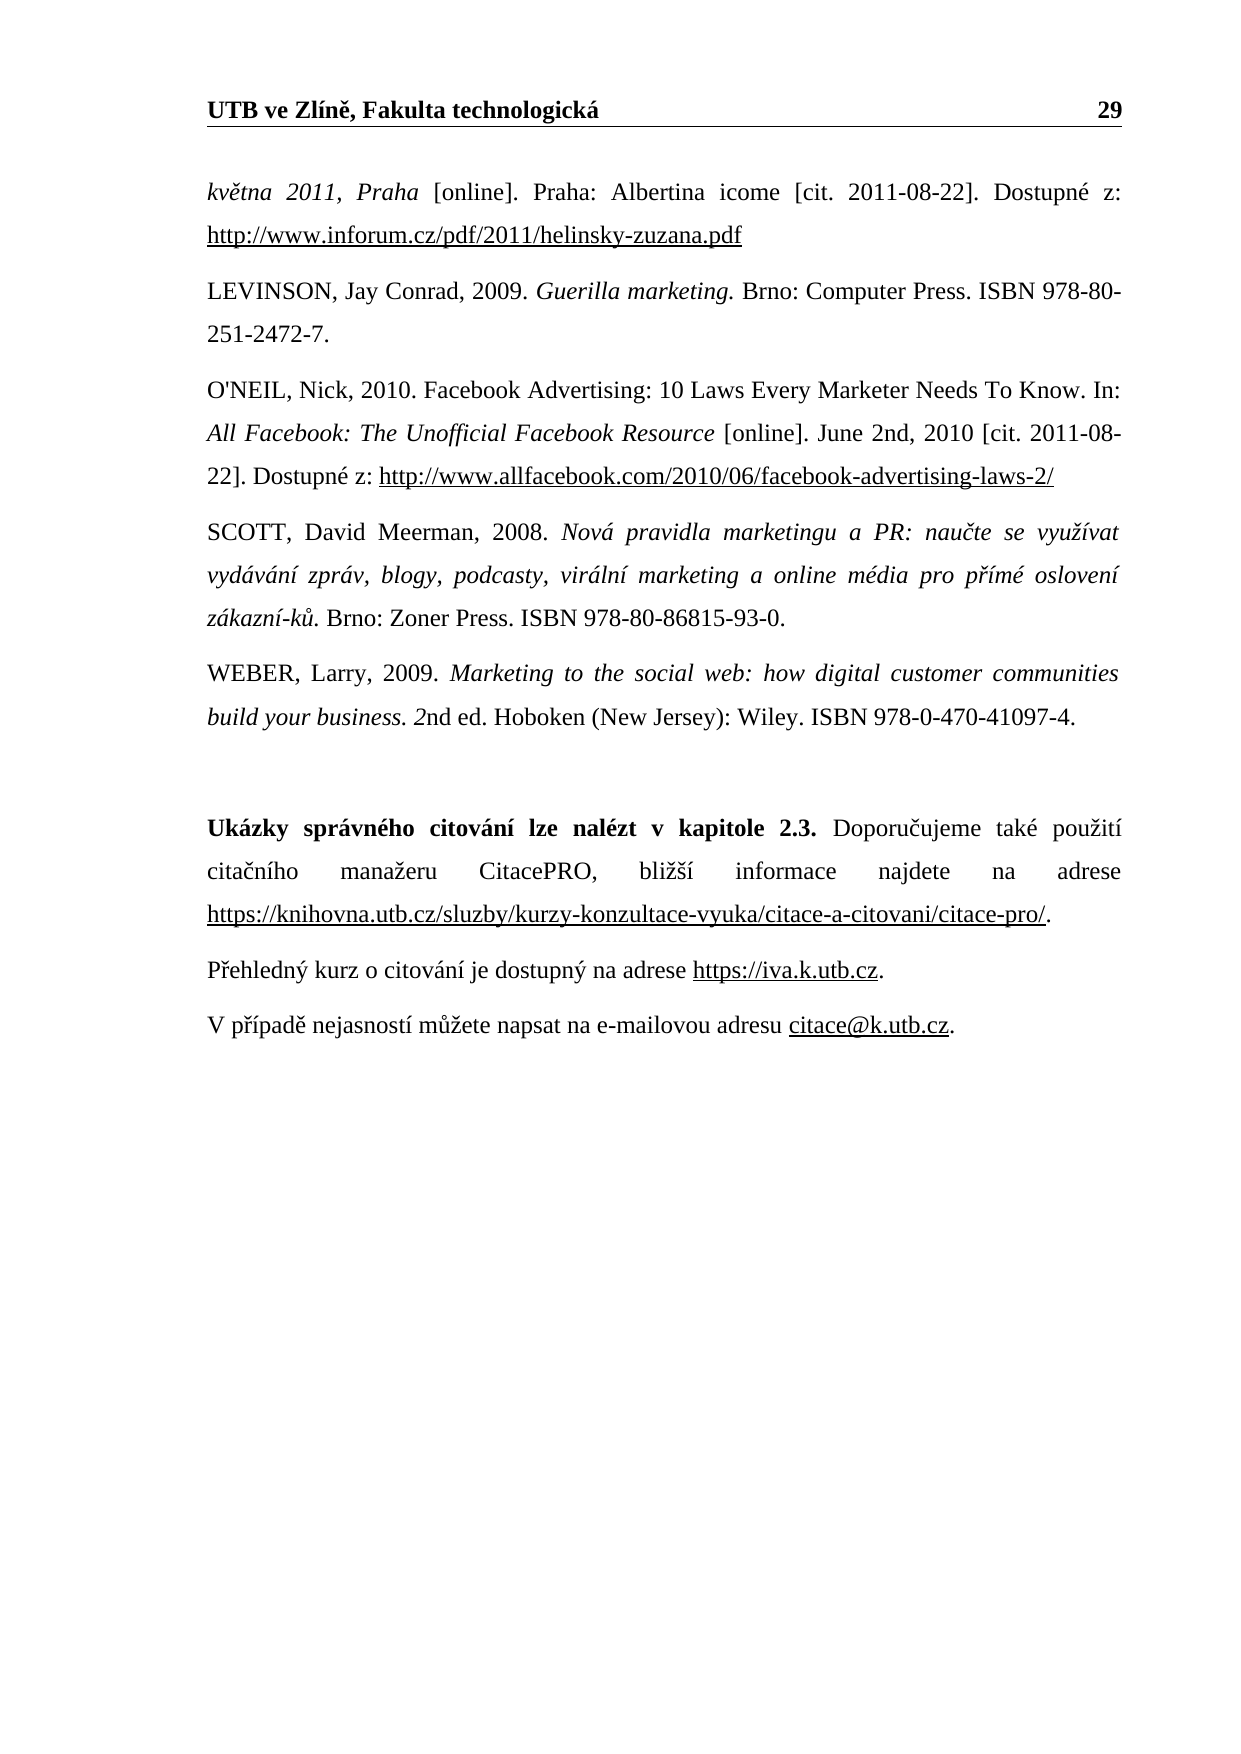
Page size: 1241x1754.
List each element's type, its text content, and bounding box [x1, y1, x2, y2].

text Přehledný kurz o citování je dostupný na adrese https://iva.k.utb.cz. [207, 955, 1122, 983]
text V případě nejasností můžete napsat na e-mailovou adresu citace@k.utb.cz. [207, 1010, 1122, 1039]
text WEBER, Larry, 2009. Marketing to the social web: how digital customer communities build your business. 2nd ed. Hoboken (New Jersey): Wiley. ISBN 978-0-470-41097-4. [207, 658, 1122, 730]
text LEVINSON, Jay Conrad, 2009. Guerilla marketing. Brno: Computer Press. ISBN 978-80-251-2472-7. [207, 276, 1122, 348]
text Ukázky správného citování lze nalézt v kapitole 2.3. Doporučujeme také použití citačního manažeru CitacePRO, bližší informace najdete na adrese https://knihovna.utb.cz/sluzby/kurzy-konzultace-vyuka/citace-a-citovani/citace-pro/. [207, 813, 1122, 928]
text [207, 177, 1122, 249]
text O'NEIL, Nick, 2010. Facebook Advertising: 10 Laws Every Marketer Needs To Know. In: All Facebook: The Unofficial Facebook Resource [online]. June 2nd, 2010 [cit. 2011-08-22]. Dostupné z: http://www.allfacebook.com/2010/06/facebook-advertising-laws-2/ [207, 375, 1122, 490]
text SCOTT, David Meerman, 2008. Nová pravidla marketingu a PR: naučte se využívat vydávání zpráv, blogy, podcasty, virální marketing a online média pro přímé oslovení zákazní-ků. Brno: Zoner Press. ISBN 978-80-86815-93-0. [207, 517, 1122, 632]
